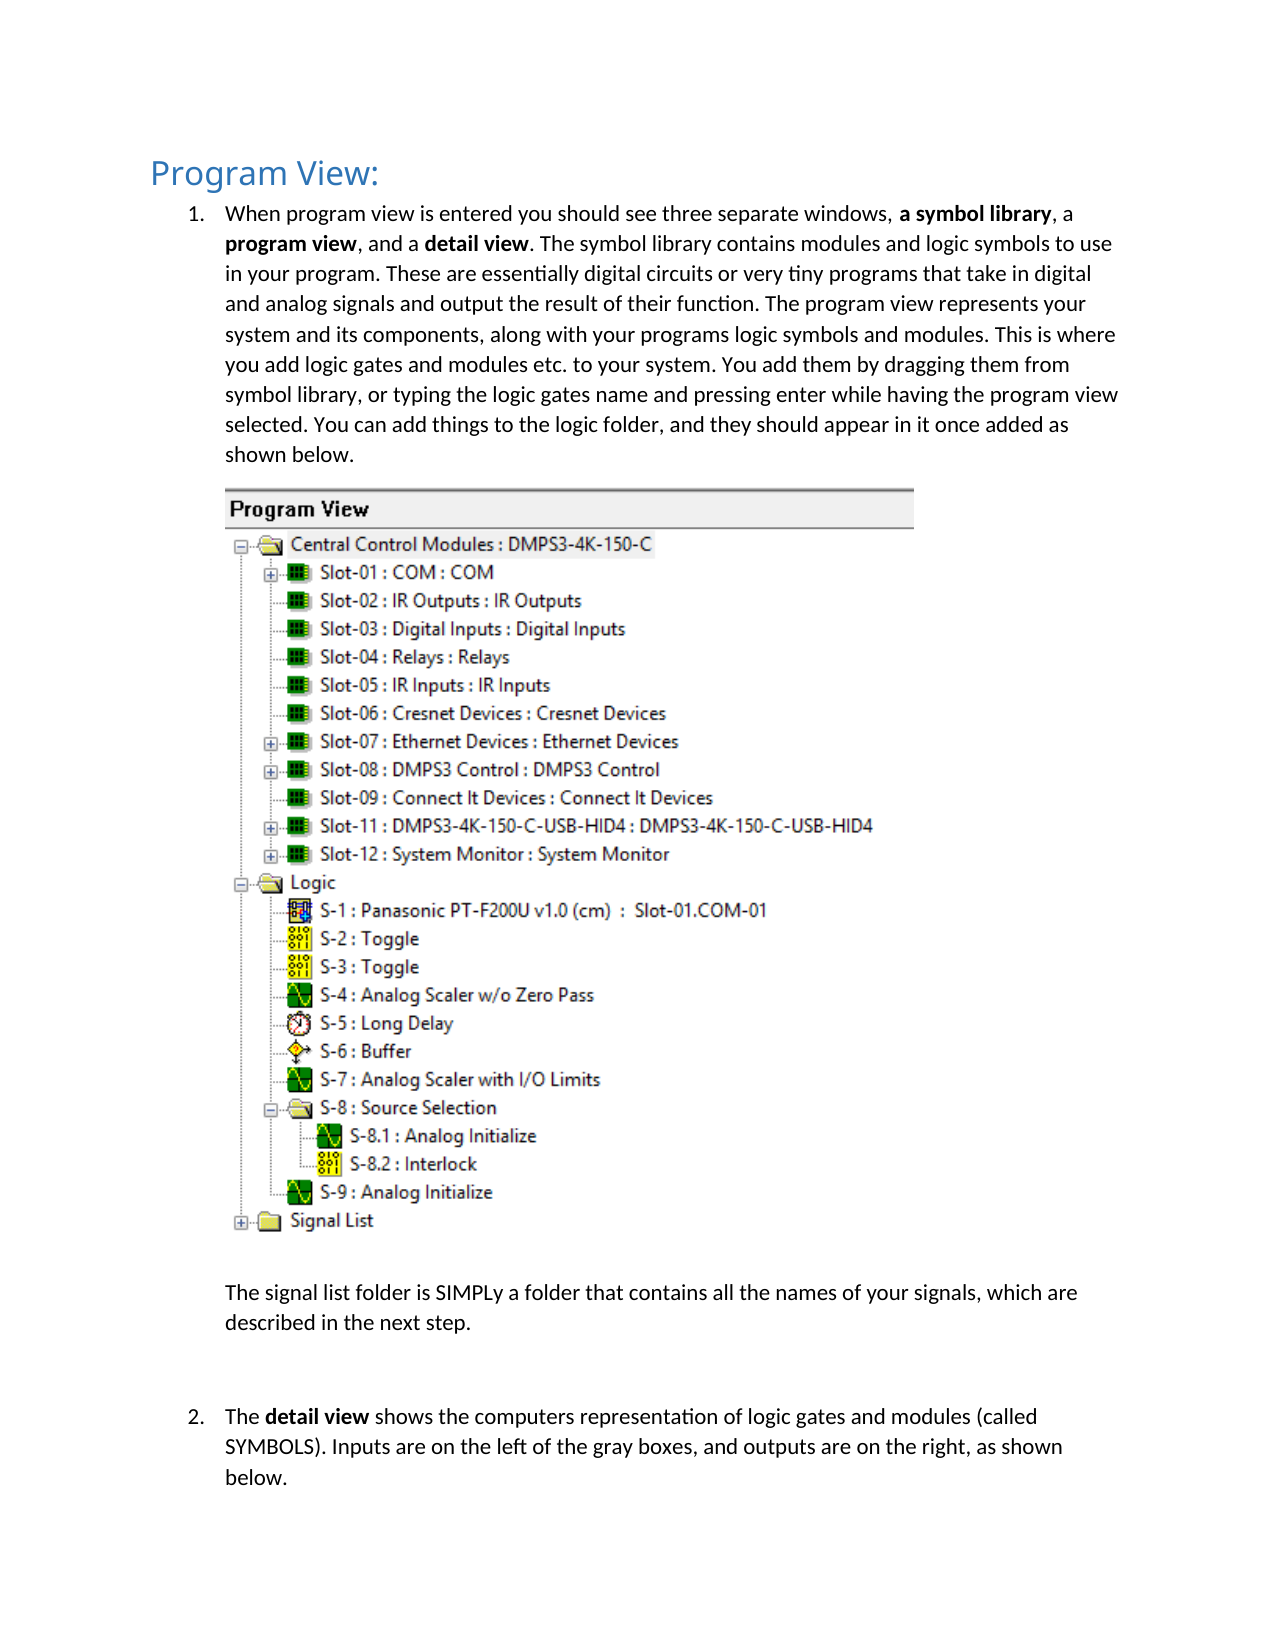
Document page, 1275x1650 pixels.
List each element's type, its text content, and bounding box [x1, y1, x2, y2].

subtitle Program View: [150, 150, 1125, 195]
list The detail view shows the computers representation of logic gates and modules (called SYMBOLS). Inputs are on the left of the gray boxes, and outputs are on the right, as shown below. [187, 1402, 1125, 1491]
picture [225, 487, 914, 1260]
list When program view is entered you should see three separate windows, a symbol library, a program view, and a detail view. The symbol library contains modules and logic symbols to use in your program. These are essentially digital circuits or very tiny programs that take in digital and analog signals and output the result of their function. The program view represents your system and its components, along with your programs logic symbols and modules. This is where you add logic gates and modules etc. to your system. You add them by dragging them from symbol library, or typing the logic gates name and pressing enter while having the program view selected. You can add things to the logic folder, and they should appear in it once added as shown below. [187, 199, 1125, 469]
text The signal list folder is SIMPLy a folder that contains all the names of your signals, which are described in the next step. [225, 1278, 1125, 1336]
